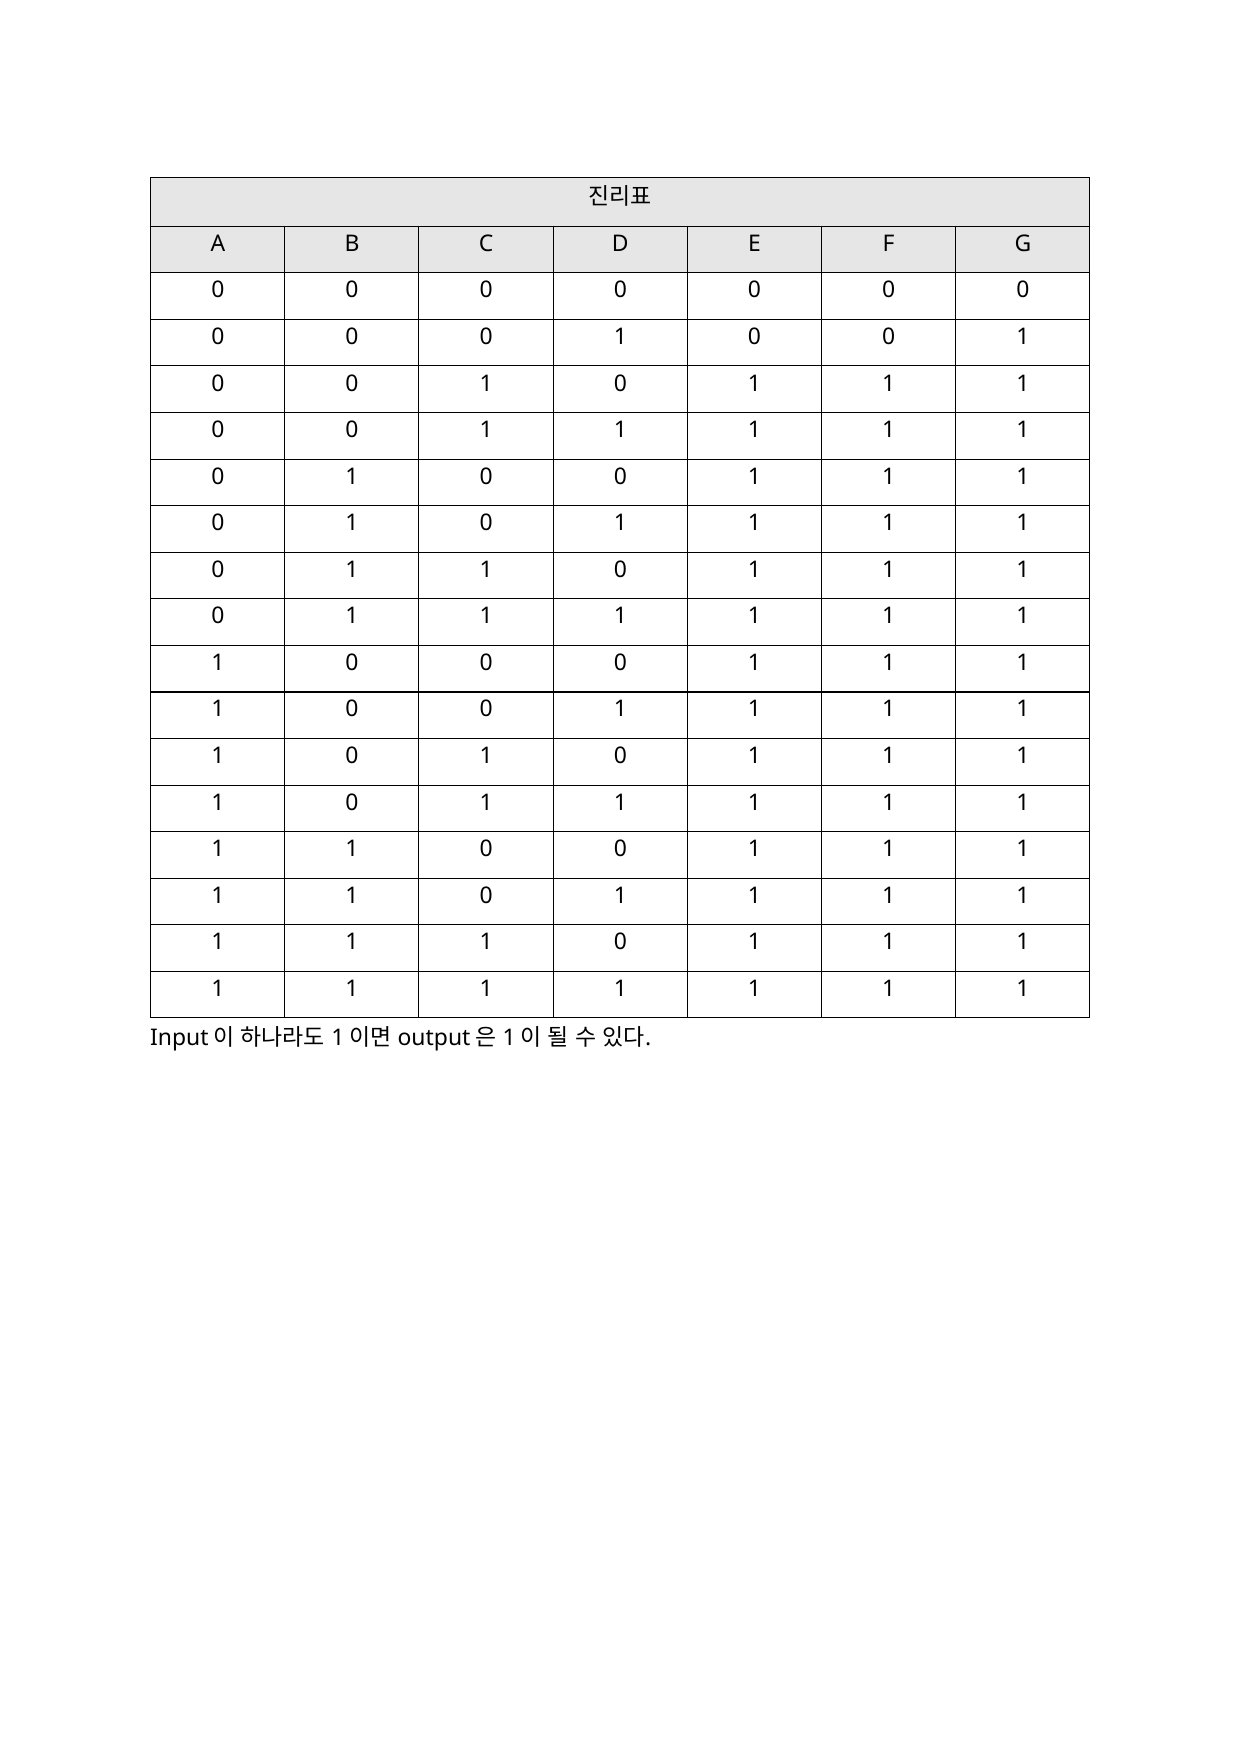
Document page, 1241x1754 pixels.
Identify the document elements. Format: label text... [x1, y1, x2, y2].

table_cell 1 [956, 553, 1089, 598]
table_cell 0 [419, 506, 553, 552]
table_header 진리표 [151, 178, 1089, 226]
table_cell 1 [956, 972, 1089, 1017]
table_cell 1 [285, 832, 418, 878]
table_cell 0 [554, 460, 687, 505]
table_cell 1 [554, 693, 687, 738]
table_cell 1 [956, 693, 1089, 738]
table_cell 0 [151, 320, 284, 365]
table_cell 0 [151, 553, 284, 598]
table_cell 1 [956, 925, 1089, 971]
table_cell 1 [822, 366, 955, 412]
table_cell 1 [419, 366, 553, 412]
table_cell 0 [554, 925, 687, 971]
table_cell 1 [688, 366, 821, 412]
table_cell 0 [419, 460, 553, 505]
table_cell 1 [688, 786, 821, 831]
table_cell 1 [956, 739, 1089, 784]
table_cell 0 [554, 832, 687, 878]
table_cell 1 [554, 786, 687, 831]
table_cell D [554, 227, 687, 272]
table_cell 1 [688, 646, 821, 691]
table_cell 0 [554, 646, 687, 691]
table_cell 0 [554, 273, 687, 319]
table_cell 1 [822, 739, 955, 784]
table_cell 1 [822, 506, 955, 552]
table_cell 1 [822, 693, 955, 738]
table_cell 1 [419, 972, 553, 1017]
table_cell 1 [554, 413, 687, 458]
table_cell 1 [419, 413, 553, 458]
table_cell 1 [151, 879, 284, 924]
table_cell F [822, 227, 955, 272]
table_cell E [688, 227, 821, 272]
table_cell 1 [285, 460, 418, 505]
table_cell G [956, 227, 1089, 272]
table_cell 0 [419, 273, 553, 319]
table_cell 0 [688, 320, 821, 365]
table_cell 1 [285, 553, 418, 598]
table_cell 1 [822, 879, 955, 924]
table_cell 0 [285, 646, 418, 691]
table_cell 0 [419, 879, 553, 924]
table_cell 0 [285, 693, 418, 738]
table_cell 1 [688, 693, 821, 738]
table_cell 1 [151, 786, 284, 831]
table_cell 1 [688, 553, 821, 598]
table_cell 1 [956, 786, 1089, 831]
table_cell 1 [822, 646, 955, 691]
table_cell 1 [419, 599, 553, 645]
table_cell 1 [956, 320, 1089, 365]
table_cell 1 [822, 460, 955, 505]
table_cell 1 [956, 366, 1089, 412]
table_cell 0 [419, 646, 553, 691]
table_cell 1 [419, 786, 553, 831]
table_cell 1 [822, 599, 955, 645]
table_cell 0 [285, 273, 418, 319]
table_cell 0 [151, 273, 284, 319]
table_cell 1 [419, 553, 553, 598]
table_cell 0 [688, 273, 821, 319]
table_cell 0 [151, 460, 284, 505]
table_cell 1 [956, 599, 1089, 645]
table_cell 1 [554, 599, 687, 645]
table_cell 1 [688, 739, 821, 784]
table_cell 1 [554, 972, 687, 1017]
table_cell 1 [151, 693, 284, 738]
table_cell 1 [688, 460, 821, 505]
table_cell 0 [554, 366, 687, 412]
table_cell 1 [688, 506, 821, 552]
table_cell 1 [688, 413, 821, 458]
table_cell B [285, 227, 418, 272]
table_cell 1 [956, 506, 1089, 552]
text Input이 하나라도 1이면 output은 1이 될 수 있다. [150, 1018, 1090, 1052]
table_cell 1 [688, 972, 821, 1017]
table_cell 0 [151, 506, 284, 552]
table_cell 1 [285, 972, 418, 1017]
table_cell 0 [554, 553, 687, 598]
table_cell 0 [151, 413, 284, 458]
table_cell 1 [285, 599, 418, 645]
table_cell 1 [822, 925, 955, 971]
table_cell 1 [956, 413, 1089, 458]
table_cell 1 [151, 646, 284, 691]
table_cell 1 [822, 786, 955, 831]
table_cell 1 [554, 320, 687, 365]
table_cell 0 [285, 320, 418, 365]
table_cell 0 [285, 739, 418, 784]
table_cell 1 [956, 879, 1089, 924]
table_cell 0 [151, 366, 284, 412]
table_cell 0 [285, 786, 418, 831]
table_cell 1 [285, 879, 418, 924]
table_cell 0 [419, 832, 553, 878]
table_cell 1 [822, 413, 955, 458]
table_cell 1 [419, 739, 553, 784]
table_cell 1 [151, 739, 284, 784]
table_cell 1 [151, 972, 284, 1017]
table_cell 0 [822, 320, 955, 365]
table_cell 1 [956, 646, 1089, 691]
table_cell 1 [151, 832, 284, 878]
table_cell 0 [419, 320, 553, 365]
table_cell 1 [956, 832, 1089, 878]
table_cell 1 [822, 553, 955, 598]
table_cell 1 [285, 925, 418, 971]
table_cell C [419, 227, 553, 272]
table_cell 0 [151, 599, 284, 645]
table_cell 1 [554, 506, 687, 552]
table_cell 1 [822, 972, 955, 1017]
table_cell 1 [956, 460, 1089, 505]
table_cell 1 [822, 832, 955, 878]
table_cell 1 [554, 879, 687, 924]
table_cell 0 [285, 413, 418, 458]
table_cell 1 [419, 925, 553, 971]
table_cell 1 [688, 879, 821, 924]
table_cell 0 [956, 273, 1089, 319]
table_cell 0 [419, 693, 553, 738]
table_cell 0 [822, 273, 955, 319]
table_cell 1 [151, 925, 284, 971]
table_cell 1 [688, 832, 821, 878]
table_cell A [151, 227, 284, 272]
table_cell 1 [688, 925, 821, 971]
table_cell 0 [285, 366, 418, 412]
table_cell 1 [688, 599, 821, 645]
table_cell 1 [285, 506, 418, 552]
table_cell 0 [554, 739, 687, 784]
